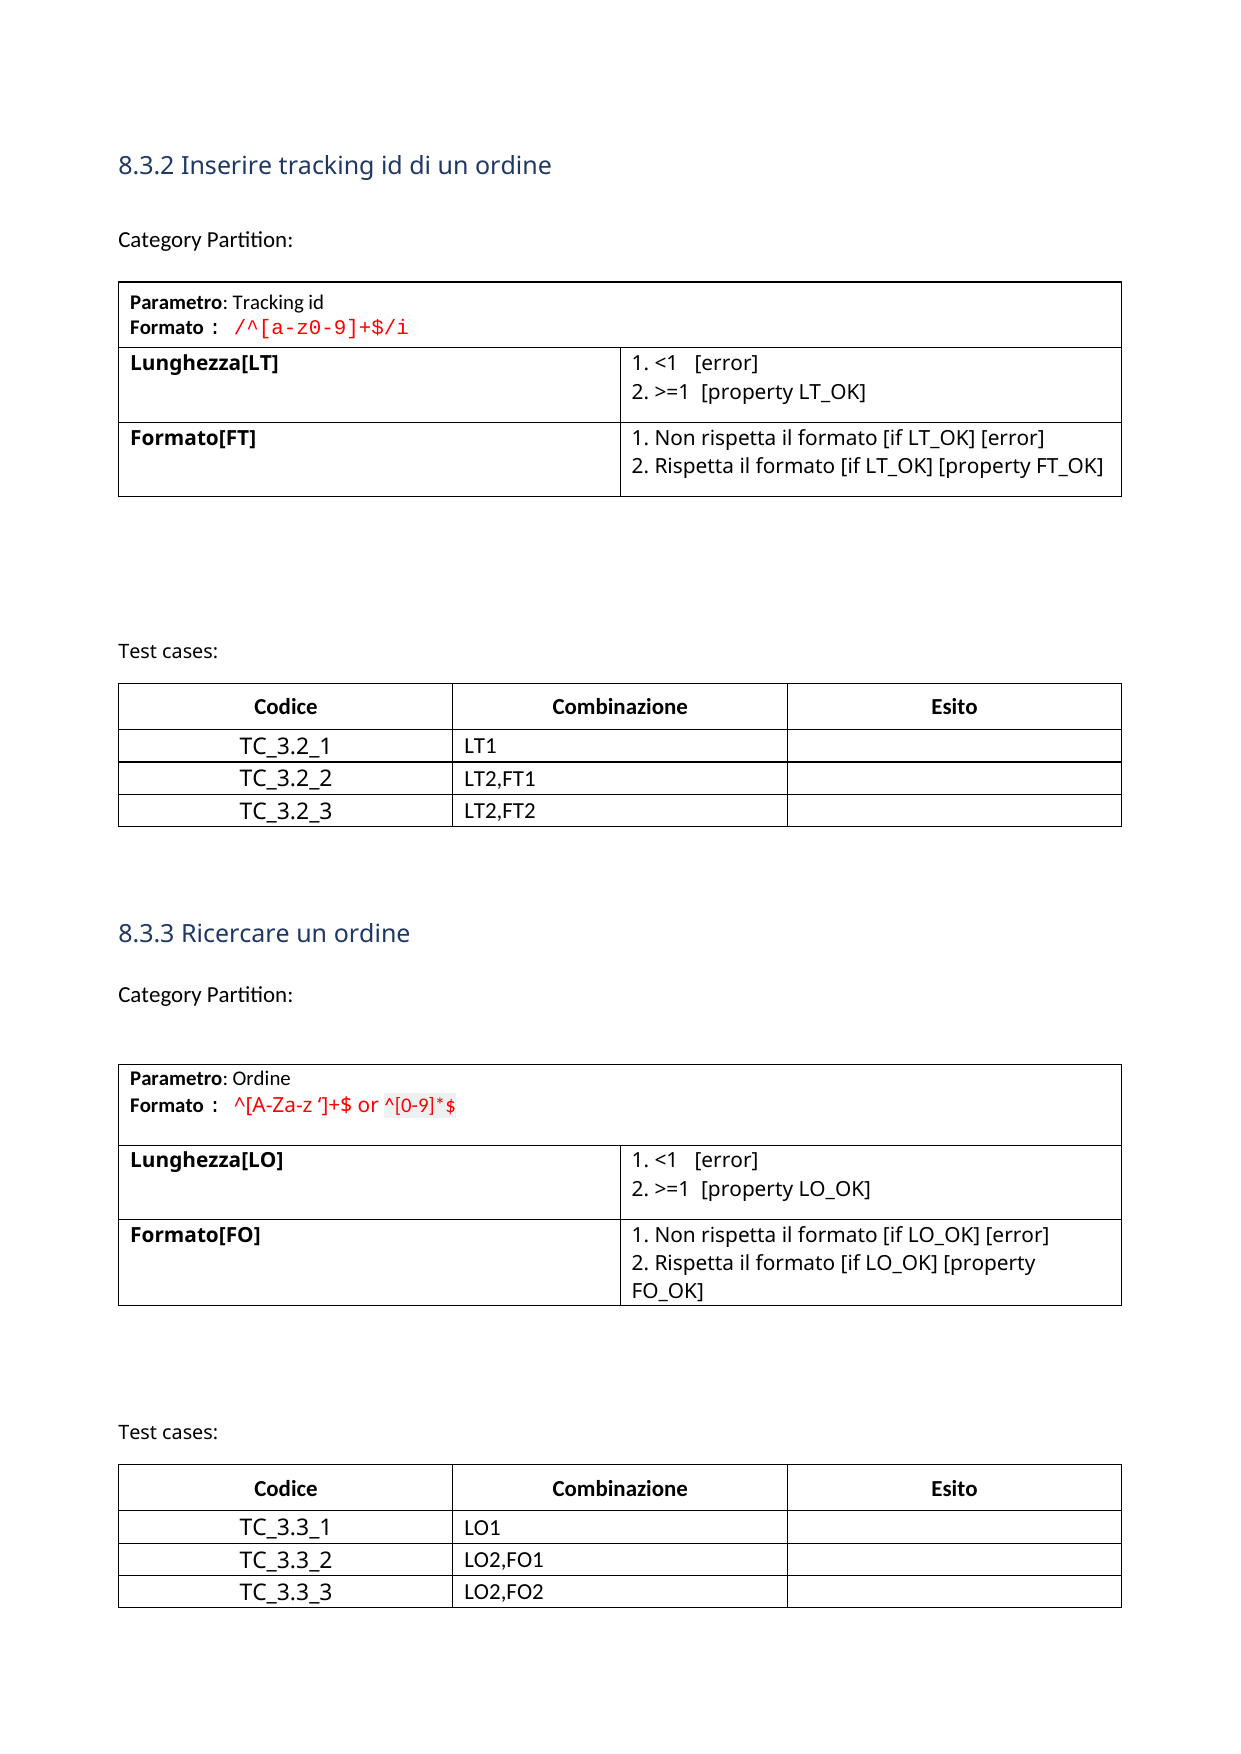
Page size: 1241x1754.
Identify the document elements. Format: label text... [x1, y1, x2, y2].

table_cell LT2,FT2 [453, 795, 787, 826]
table_cell LO1 [453, 1511, 787, 1543]
table_cell TC_3.3_1 [119, 1511, 452, 1543]
table_cell 1. Non rispetta il formato [if LO_OK] [error] 2. Rispetta il formato [if LO_OK] [property FO_OK] [621, 1220, 1121, 1305]
table_cell [788, 763, 1121, 794]
table_header Esito [788, 1465, 1121, 1510]
table_header Codice [119, 1465, 452, 1510]
text Category Partition: [118, 225, 1122, 253]
text Test cases: [118, 1418, 1122, 1445]
table_header Parametro: Tracking id Formato : /^[a-z0-9]+$/i [119, 283, 1121, 347]
subtitle 8.3.2 Inserire tracking id di un ordine [118, 148, 1122, 182]
table_cell LT2,FT1 [453, 763, 787, 794]
table_cell [788, 1576, 1121, 1607]
subtitle 8.3.3 Ricercare un ordine [118, 915, 1122, 949]
table_cell 1. <1 [error] 2. >=1 [property LT_OK] [621, 348, 1121, 422]
table_header Codice [119, 684, 452, 729]
table_cell TC_3.2_1 [119, 730, 452, 761]
table_cell TC_3.3_2 [119, 1544, 452, 1575]
table_cell [788, 795, 1121, 826]
table_cell LT1 [453, 730, 787, 761]
table_cell Lunghezza[LO] [119, 1146, 620, 1219]
text Test cases: [118, 637, 1122, 664]
table_cell 1. <1 [error] 2. >=1 [property LO_OK] [621, 1146, 1121, 1219]
table_cell [788, 1511, 1121, 1543]
table_header Esito [788, 684, 1121, 729]
table_cell LO2,FO1 [453, 1544, 787, 1575]
table_cell Formato[FT] [119, 423, 620, 496]
table_cell TC_3.3_3 [119, 1576, 452, 1607]
table_cell [788, 1544, 1121, 1575]
table_cell 1. Non rispetta il formato [if LT_OK] [error] 2. Rispetta il formato [if LT_OK] [property FT_OK] [621, 423, 1121, 496]
table_cell LO2,FO2 [453, 1576, 787, 1607]
table_cell Formato[FO] [119, 1220, 620, 1305]
table_header Combinazione [453, 1465, 787, 1510]
text Category Partition: [118, 980, 1122, 1008]
table_cell Lunghezza[LT] [119, 348, 620, 422]
table_cell TC_3.2_3 [119, 795, 452, 826]
table_header Parametro: Ordine Formato : ^[A-Za-z ‘]+$ or ^[0-9]*$ [119, 1065, 1121, 1144]
table_cell [788, 730, 1121, 761]
table_header Combinazione [453, 684, 787, 729]
table_cell TC_3.2_2 [119, 763, 452, 794]
